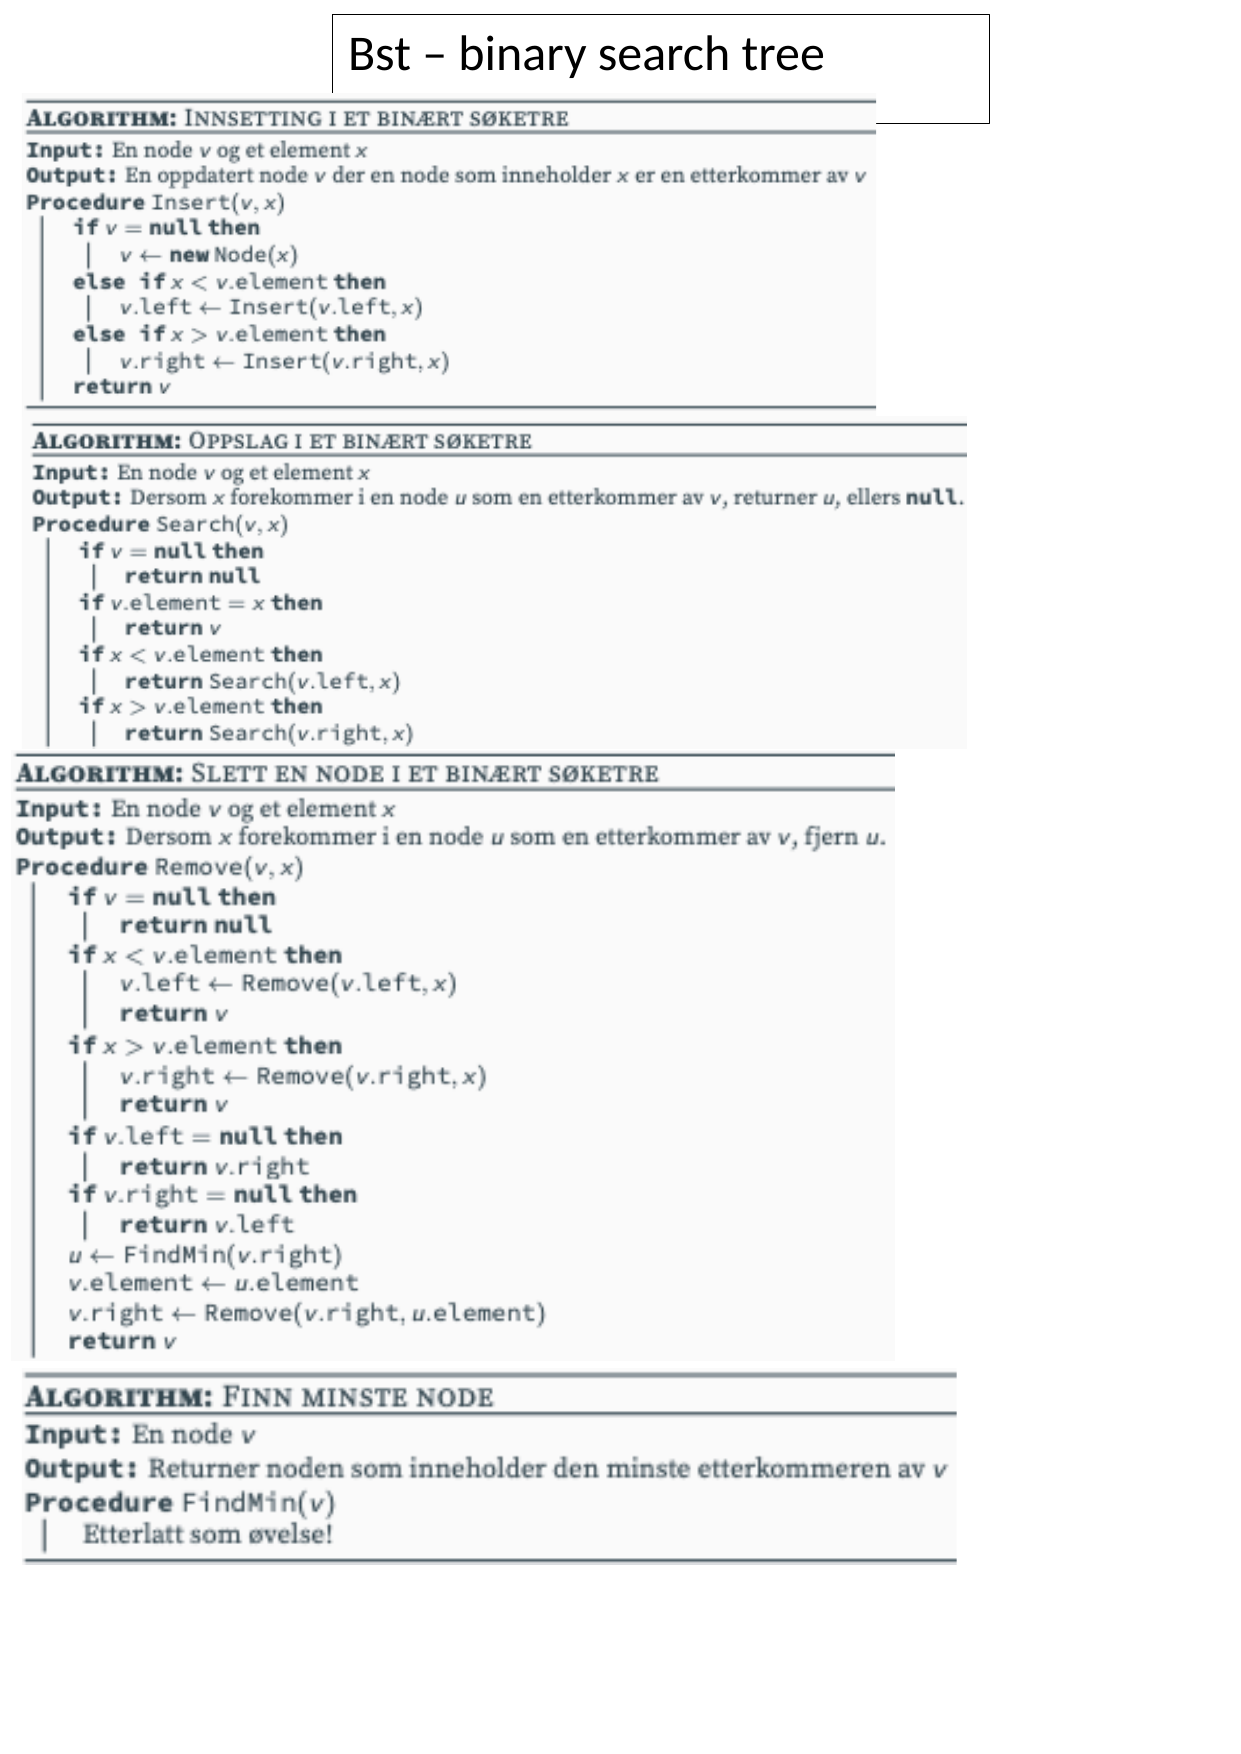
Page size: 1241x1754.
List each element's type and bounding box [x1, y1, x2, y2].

picture [21, 1368, 957, 1565]
picture [21, 93, 967, 749]
picture [11, 750, 895, 1361]
